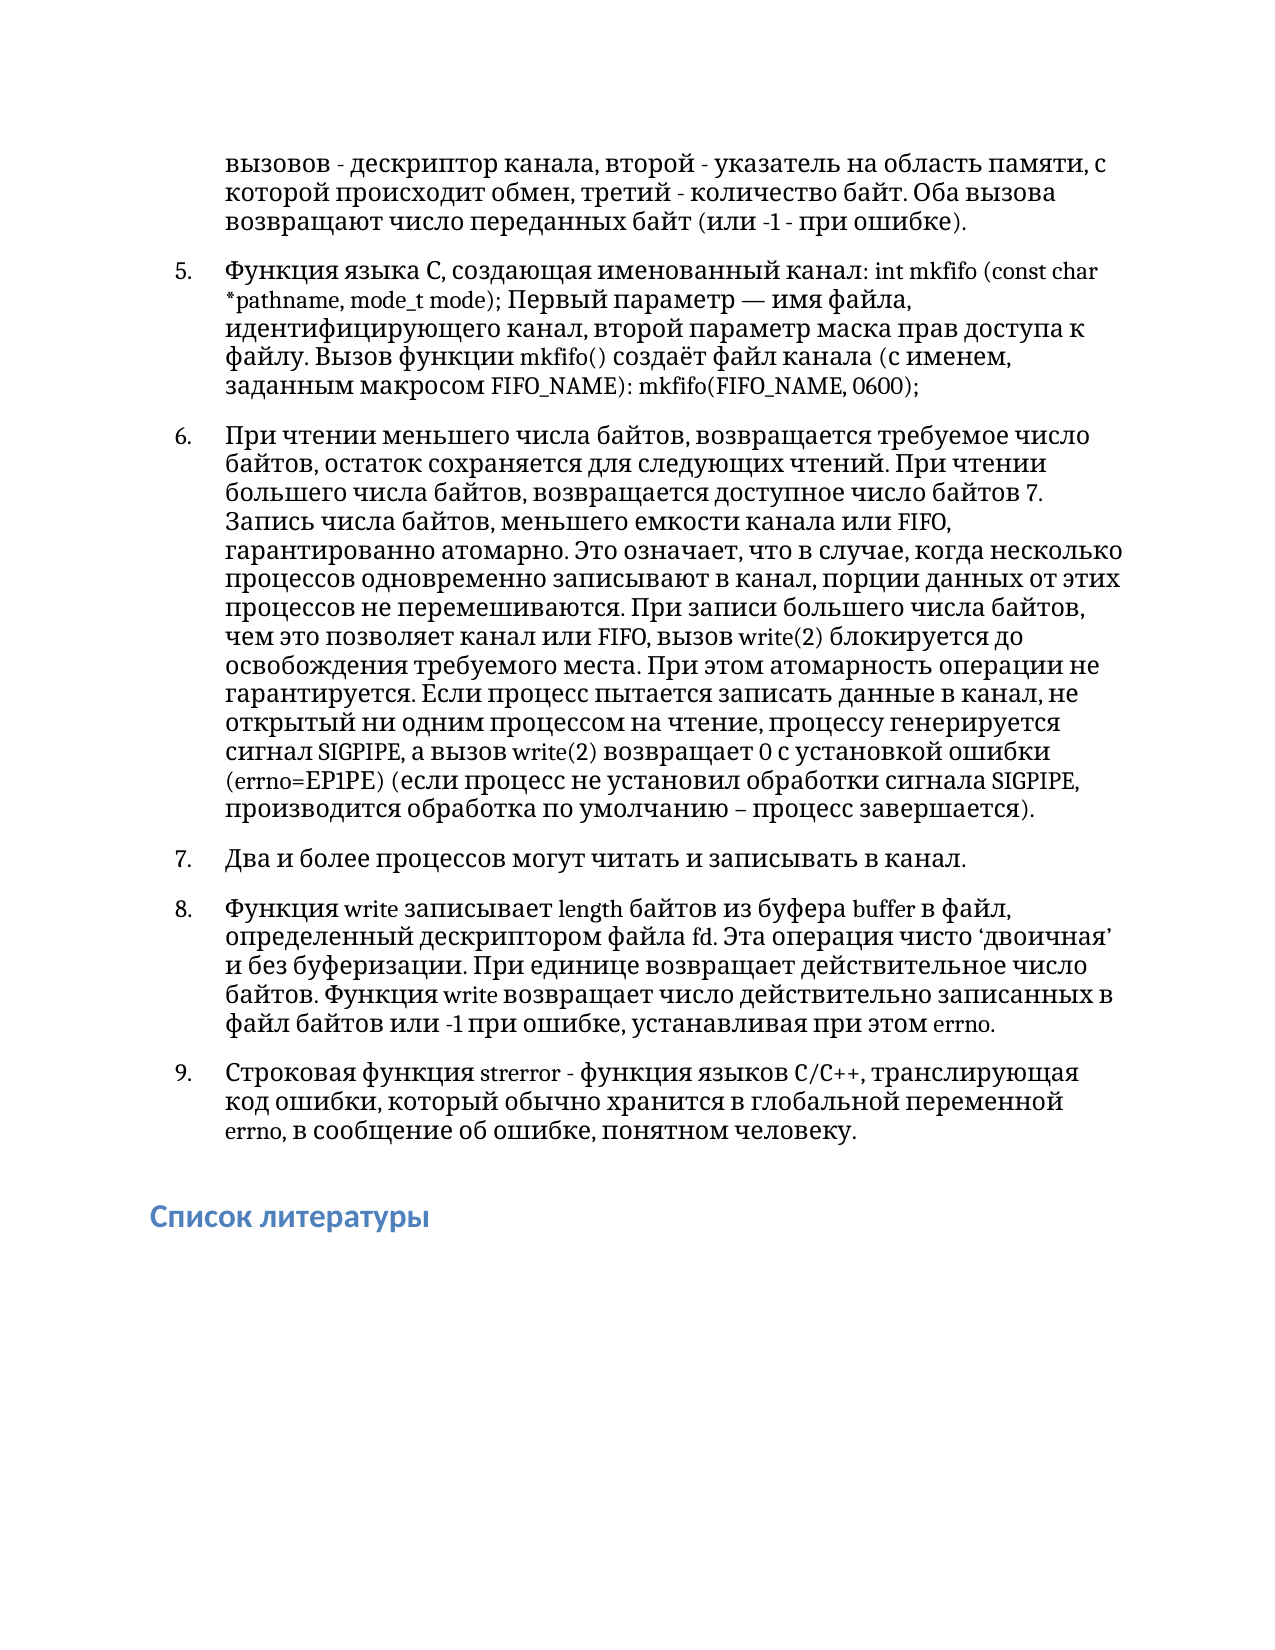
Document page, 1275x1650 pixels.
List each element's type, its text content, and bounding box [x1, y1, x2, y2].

subtitle Список литературы [150, 1195, 1125, 1236]
list При чтении меньшего числа байтов, возвращается требуемое число байтов, остаток сохраняется для следующих чтений. При чтении большего числа байтов, возвращается доступное число байтов 7. Запись числа байтов, меньшего емкости канала или FIFO, гарантированно атомарно. Это означает, что в случае, когда несколько процессов одновременно записывают в канал, порции данных от этих процессов не перемешиваются. При записи большего числа байтов, чем это позволяет канал или FIFO, вызов write(2) блокируется до освобождения требуемого места. При этом атомарность операции не гарантируется. Если процесс пытается записать данные в канал, не открытый ни одним процессом на чтение, процессу генерируется сигнал SIGPIPE, а вызов write(2) возвращает 0 с установкой ошибки (errno=ЕР1РЕ) (если процесс не установил обработки сигнала SIGPIPE, производится обработка по умолчанию – процесс завершается). [175, 422, 1125, 824]
list Функция языка С, создающая именованный канал: int mkfifo (const char *pathname, mode_t mode); Первый параметр — имя файла, идентифицирующего канал, второй параметр маска прав доступа к файлу. Вызов функции mkfifo() создаёт файл канала (с именем, заданным макросом FIFO_NAME): mkfifo(FIFO_NAME, 0600); [175, 257, 1125, 401]
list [175, 150, 1125, 236]
list Два и более процессов могут читать и записывать в канал. [175, 845, 1125, 874]
list Строковая функция strerror - функция языков C/C++, транслирующая код ошибки, который обычно хранится в глобальной переменной errno, в сообщение об ошибке, понятном человеку. [175, 1059, 1125, 1145]
list Функция write записывает length байтов из буфера buffer в файл, определенный дескриптором файла fd. Эта операция чисто ‘двоичная’ и без буферизации. При единице возвращает действительное число байтов. Функция write возвращает число действительно записанных в файл байтов или -1 при ошибке, устанавливая при этом errno. [175, 894, 1125, 1038]
